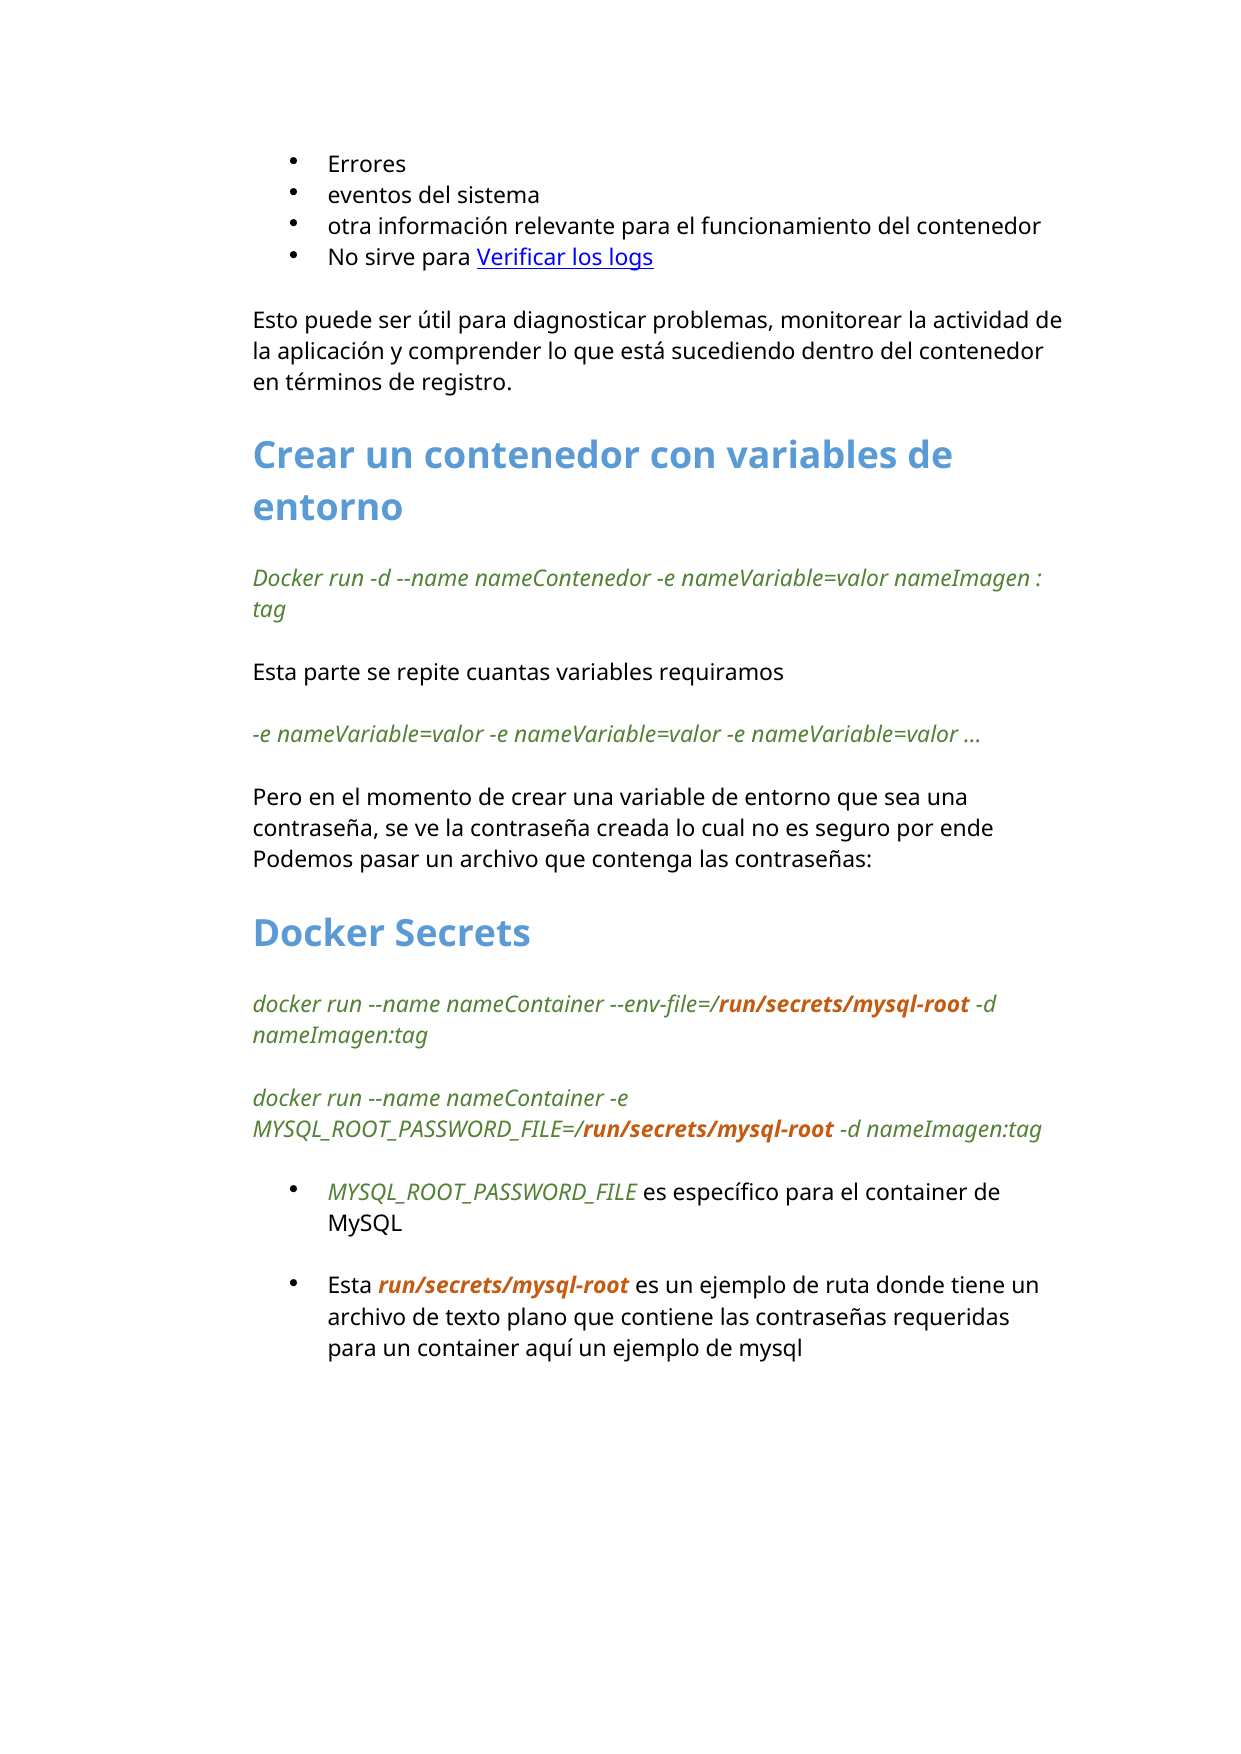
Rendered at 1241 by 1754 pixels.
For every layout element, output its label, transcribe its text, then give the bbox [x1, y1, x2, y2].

text Docker run -d --name nameContenedor -e nameVariable=valor nameImagen : tag [252, 562, 1063, 625]
list otra información relevante para el funcionamiento del contenedor [290, 210, 1063, 241]
text -e nameVariable=valor -e nameVariable=valor -e nameVariable=valor … [252, 718, 1063, 750]
list Esta run/secrets/mysql-root es un ejemplo de ruta donde tiene un archivo de texto plano que contiene las contraseñas requeridas para un container aquí un ejemplo de mysql [290, 1269, 1063, 1363]
text Podemos pasar un archivo que contenga las contraseñas: [252, 843, 1063, 875]
text Esta parte se repite cuantas variables requiramos [252, 656, 1063, 687]
list eventos del sistema [290, 179, 1063, 210]
subtitle Docker Secrets [252, 906, 1063, 957]
subtitle Crear un contenedor con variables de entorno [252, 429, 1063, 531]
list MYSQL_ROOT_PASSWORD_FILE es específico para el container de MySQL [290, 1176, 1063, 1238]
text Pero en el momento de crear una variable de entorno que sea una contraseña, se ve la contraseña creada lo cual no es seguro por ende [252, 781, 1063, 843]
list Errores [290, 148, 1063, 179]
text Esto puede ser útil para diagnosticar problemas, monitorear la actividad de la aplicación y comprender lo que está sucediendo dentro del contenedor en términos de registro. [252, 304, 1063, 398]
text docker run --name nameContainer --env-file=/run/secrets/mysql-root -d nameImagen:tag [252, 988, 1063, 1051]
text docker run --name nameContainer -e MYSQL_ROOT_PASSWORD_FILE=/run/secrets/mysql-root -d nameImagen:tag [252, 1082, 1063, 1144]
list No sirve para Verificar los logs [290, 241, 1063, 273]
